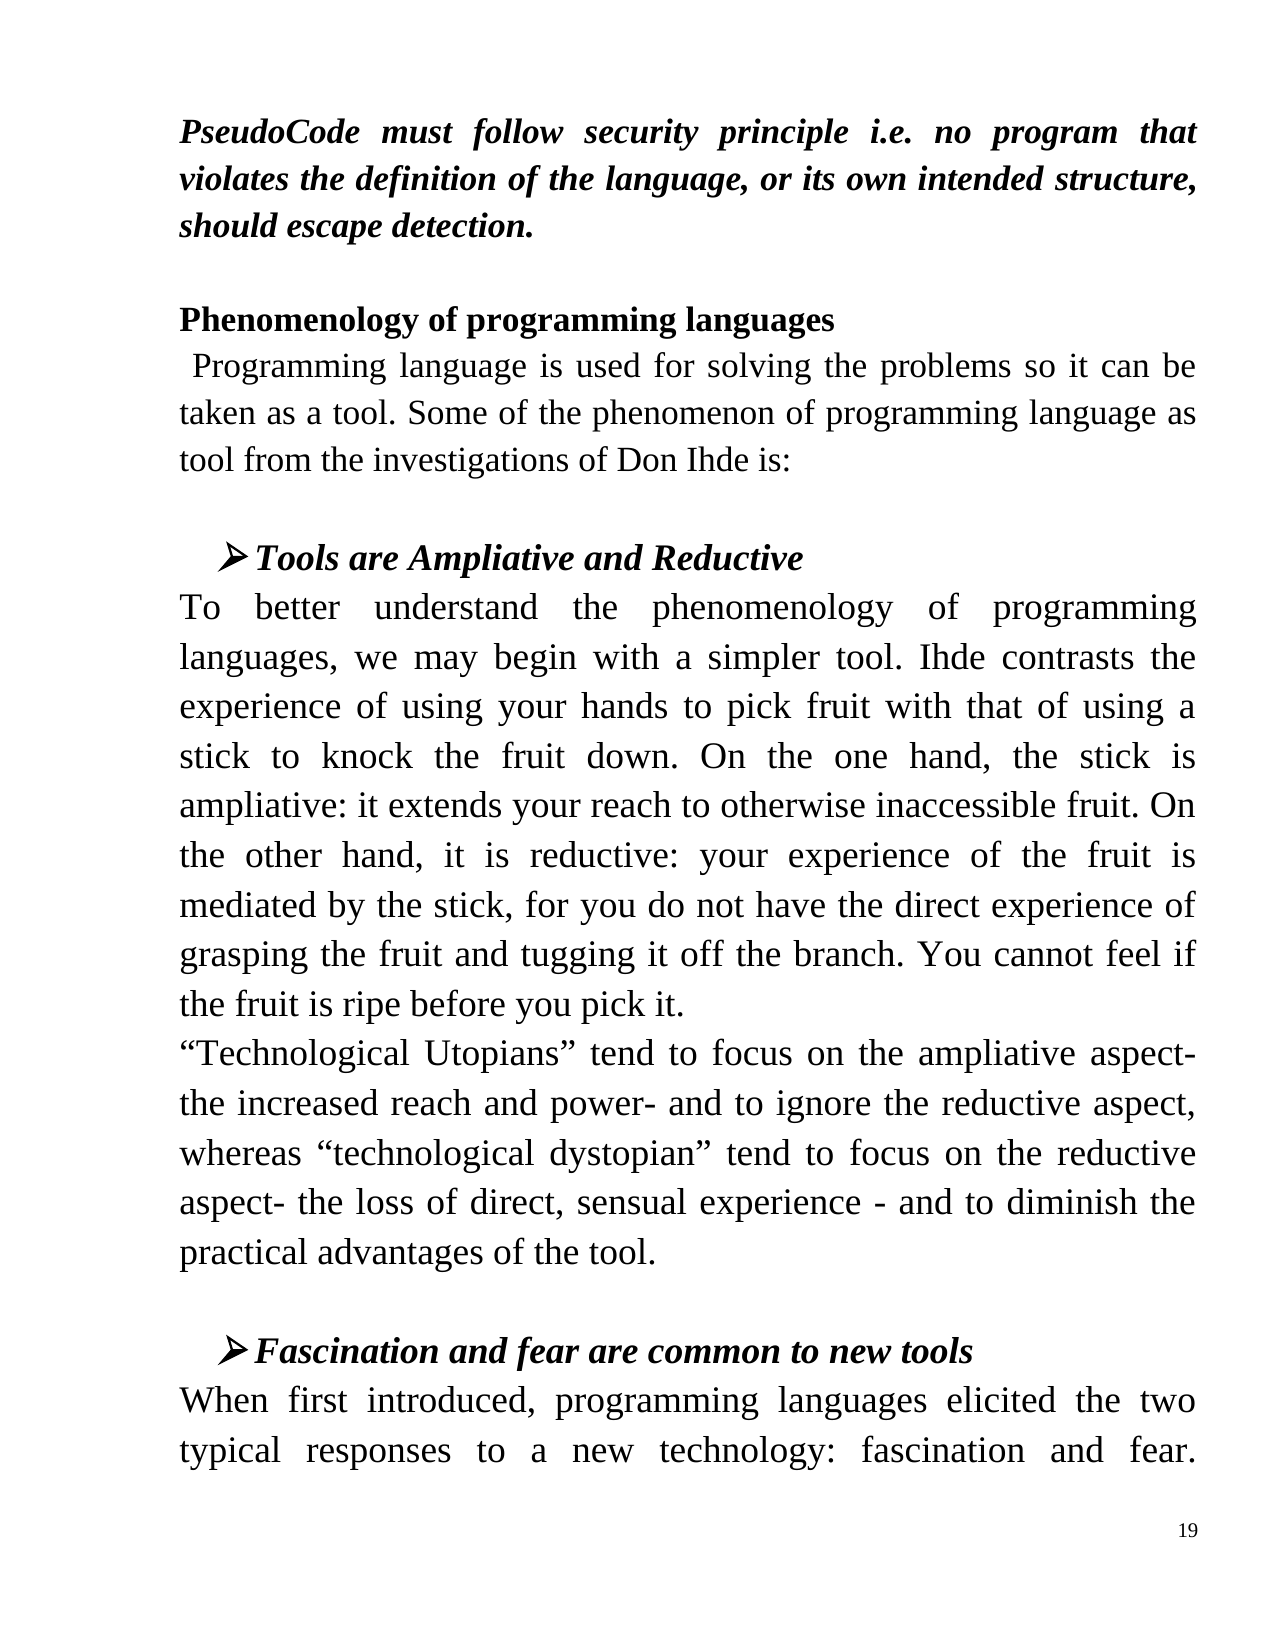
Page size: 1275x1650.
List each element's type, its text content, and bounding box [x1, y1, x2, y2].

text PseudoCode must follow security principle i.e. no program that violates the definition of the language, or its own intended structure, should escape detection. [179, 110, 1198, 245]
list To better understand the phenomenology of programming languages, we may begin with a simpler tool. Ihde contrasts the experience of using your hands to pick fruit with that of using a stick to knock the fruit down. On the one hand, the stick is ampliative: it extends your reach to otherwise inaccessible fruit. On the other hand, it is reductive: your experience of the fruit is mediated by the stick, for you do not have the direct experience of grasping the fruit and tugging it off the branch. You cannot feel if the fruit is ripe before you pick it. [179, 584, 1198, 1024]
text Programming language is used for solving the problems so it can be taken as a tool. Some of the phenomenon of programming language as tool from the investigations of Don Ihde is: [179, 345, 1198, 479]
list Tools are Ampliative and Reductive [217, 535, 1198, 578]
list “Technological Utopians” tend to focus on the ampliative aspect- the increased reach and power- and to ignore the reductive aspect, whereas “technological dystopian” tend to focus on the reductive aspect- the loss of direct, sensual experience - and to diminish the practical advantages of the tool. [179, 1031, 1198, 1272]
list Fascination and fear are common to new tools [217, 1328, 1198, 1371]
text Phenomenology of programming languages [179, 298, 1198, 339]
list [179, 1378, 1198, 1471]
